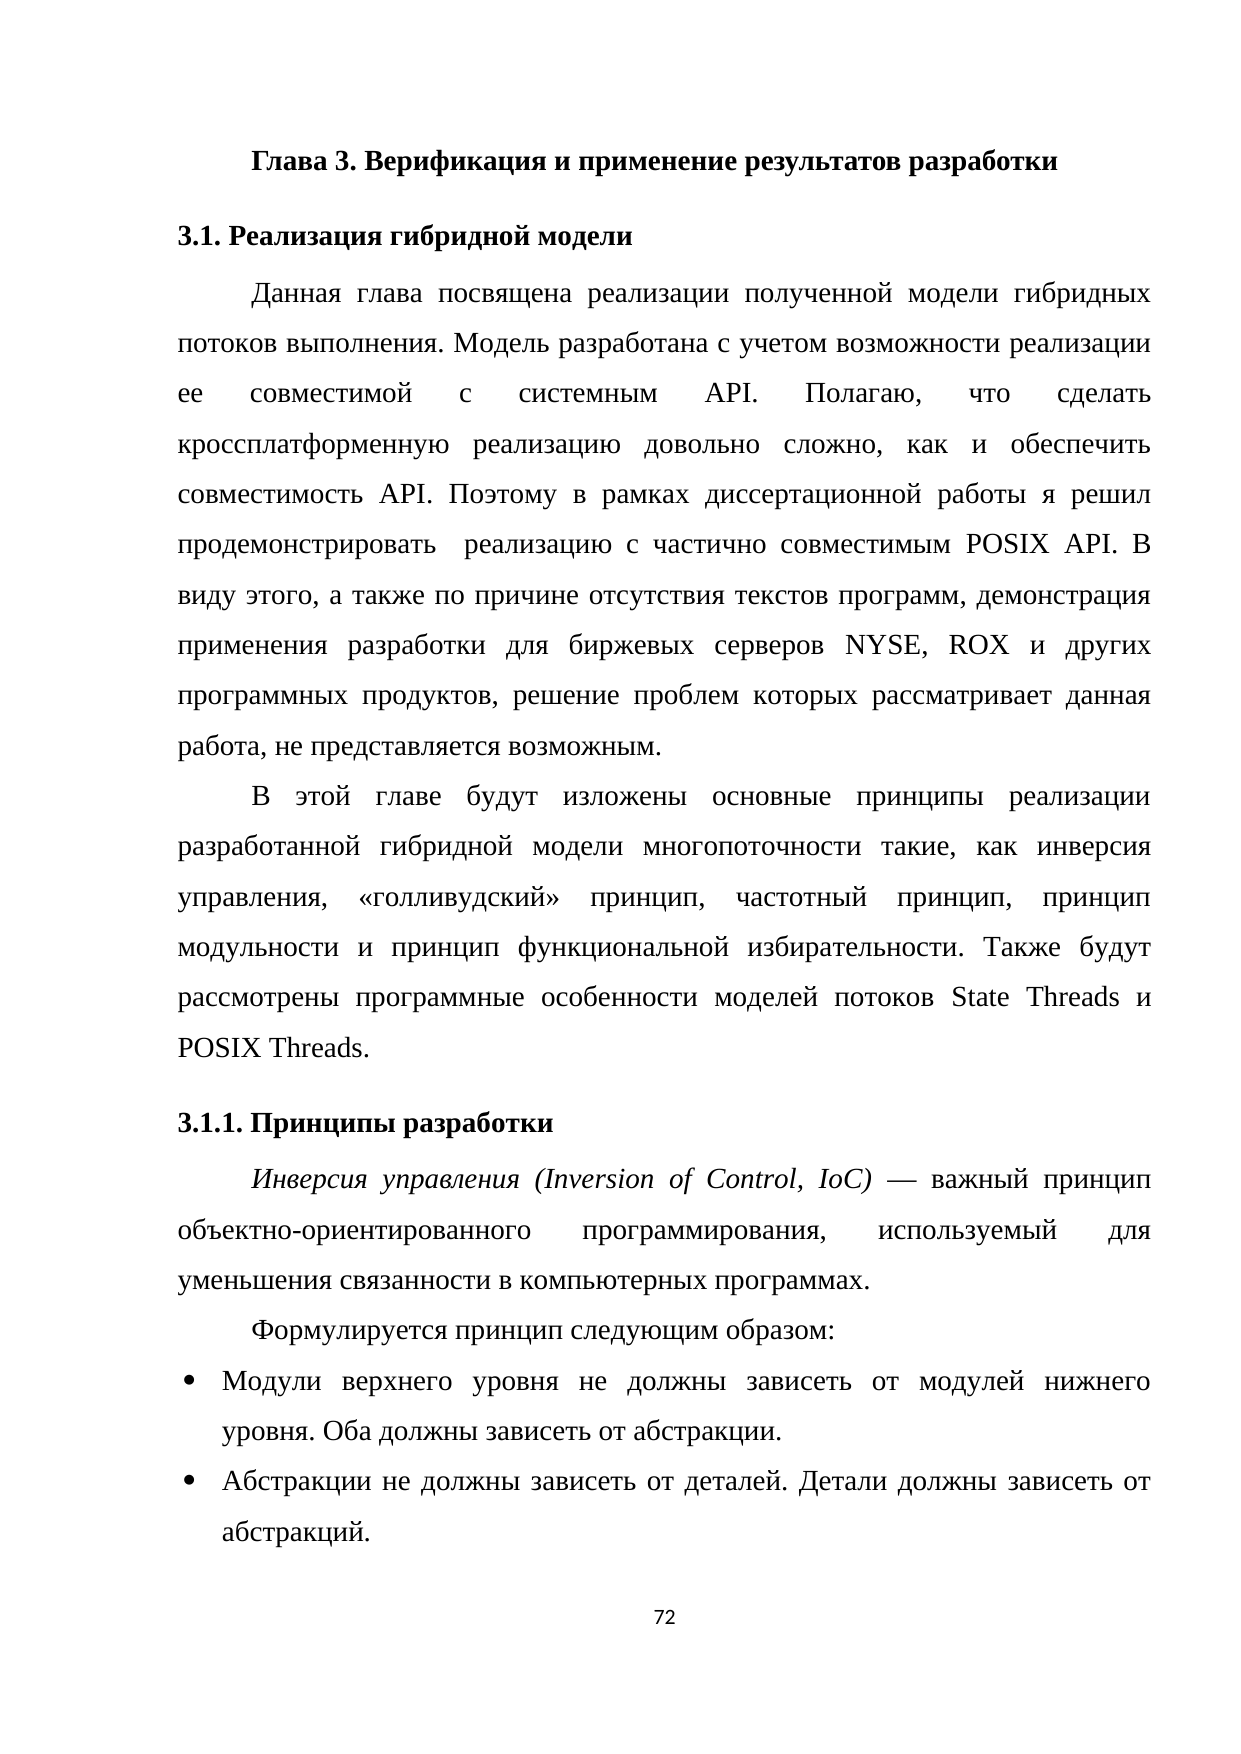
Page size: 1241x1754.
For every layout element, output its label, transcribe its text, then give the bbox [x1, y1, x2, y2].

list Модули верхнего уровня не должны зависеть от модулей нижнего уровня. Оба должны зависеть от абстракции. [184, 1363, 1152, 1447]
subtitle Верификация и применение результатов разработки [177, 143, 1152, 177]
text Принципы разработки [177, 1105, 1152, 1138]
subtitle Реализация гибридной модели [177, 218, 1152, 252]
text Формулируется принцип следующим образом: [177, 1312, 1152, 1346]
text Данная глава посвящена реализации полученной модели гибридных потоков выполнения. Модель разработана с учетом возможности реализации ее совместимой с системным API. Полагаю, что сделать кроссплатформенную реализацию довольно сложно, как и обеспечить совместимость API. Поэтому в рамках диссертационной работы я решил продемонстрировать реализацию c частично совместимым POSIX API. В виду этого, а также по причине отсутствия текстов программ, демонстрация применения разработки для биржевых серверов NYSE, ROX и других программных продуктов, решение проблем которых рассматривает данная работа, не представляется возможным. [177, 275, 1152, 761]
list Абстракции не должны зависеть от деталей. Детали должны зависеть от абстракций. [184, 1463, 1152, 1547]
text В этой главе будут изложены основные принципы реализации разработанной гибридной модели многопоточности такие, как инверсия управления, «голливудский» принцип, частотный принцип, принцип модульности и принцип функциональной избирательности. Также будут рассмотрены программные особенности моделей потоков State Threads и POSIX Threads. [177, 778, 1152, 1063]
text Инверсия управления (Inversion of Control, IoC) — важный принцип объектно-ориентированного программирования, используемый для уменьшения связанности в компьютерных программах. [177, 1162, 1152, 1296]
